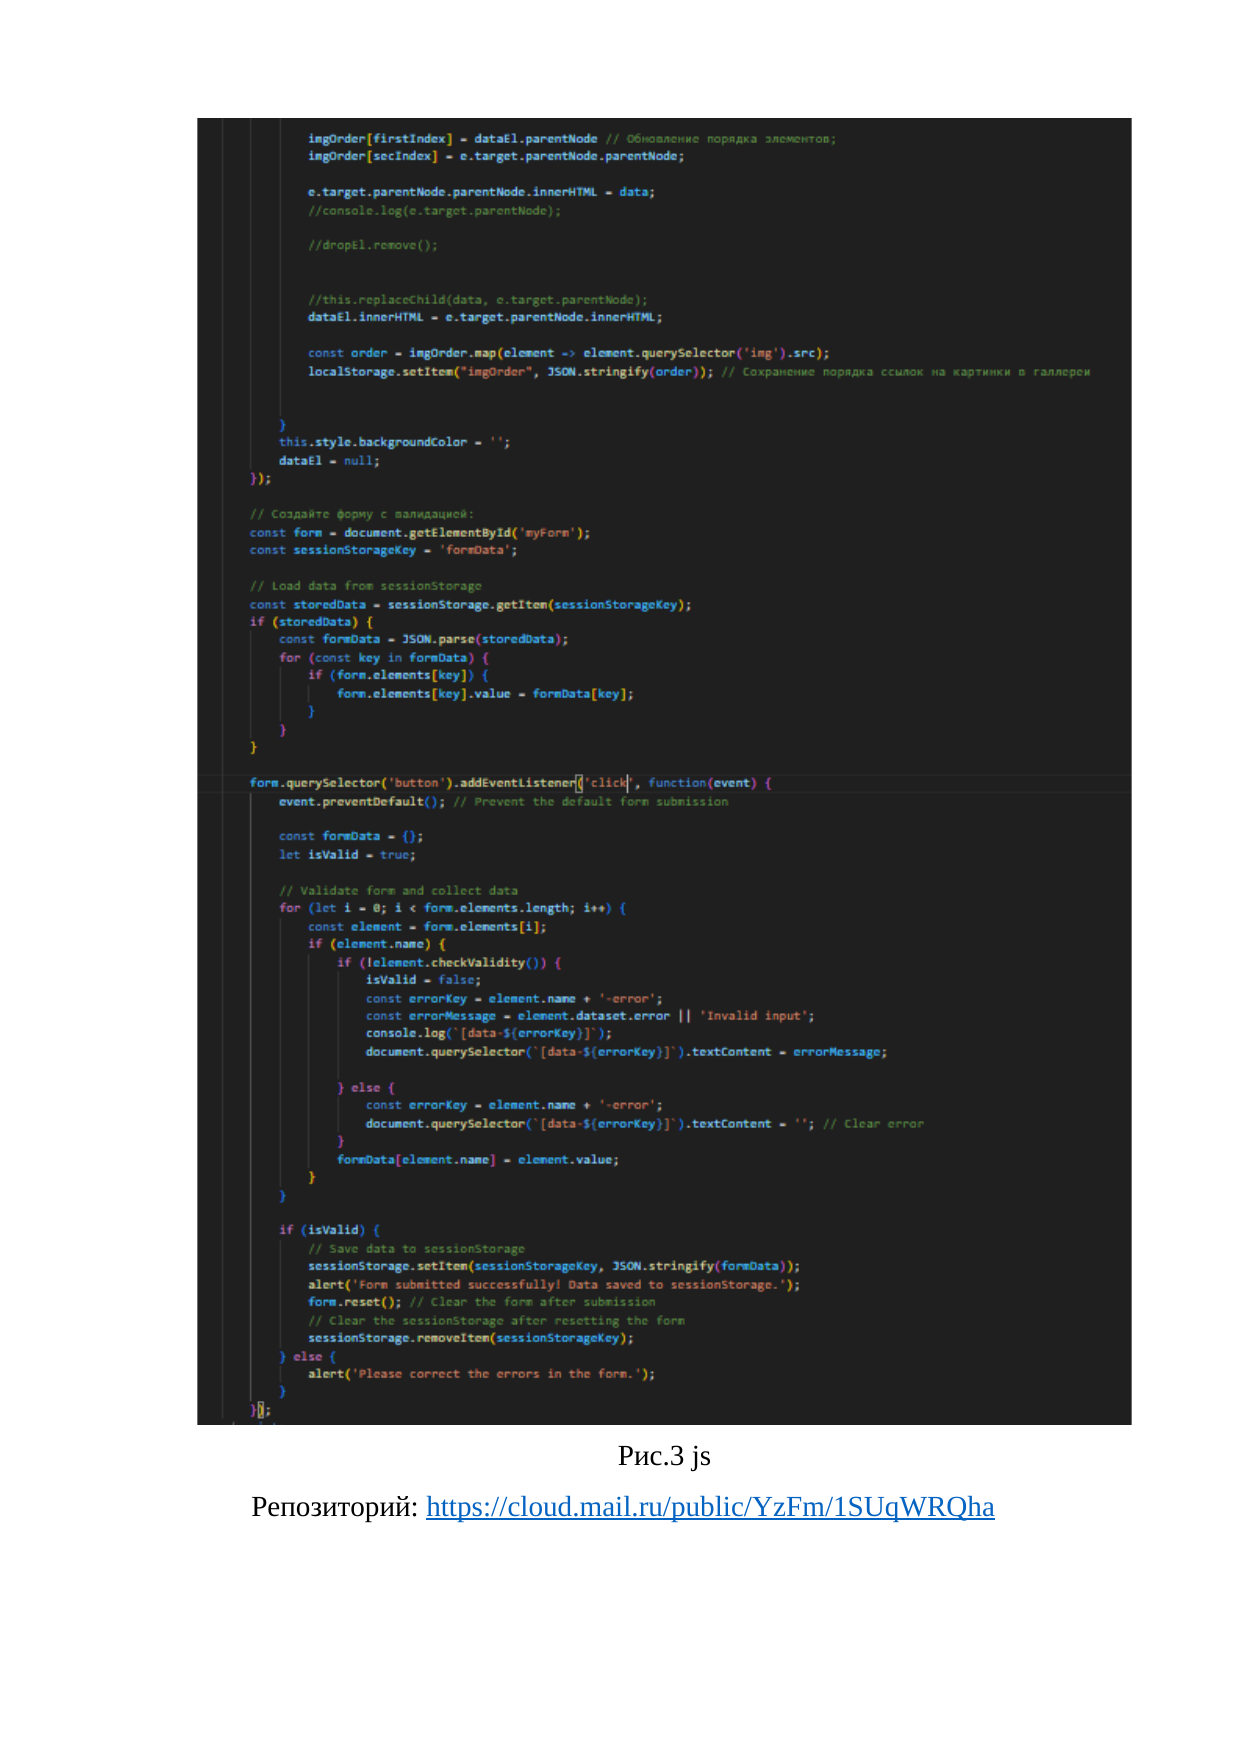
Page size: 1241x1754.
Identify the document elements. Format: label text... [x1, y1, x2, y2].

text Рис.3 js [177, 1438, 1152, 1472]
text Репозиторий: https://cloud.mail.ru/public/YzFm/1SUqWRQha [177, 1489, 1152, 1522]
picture [197, 118, 1132, 1425]
